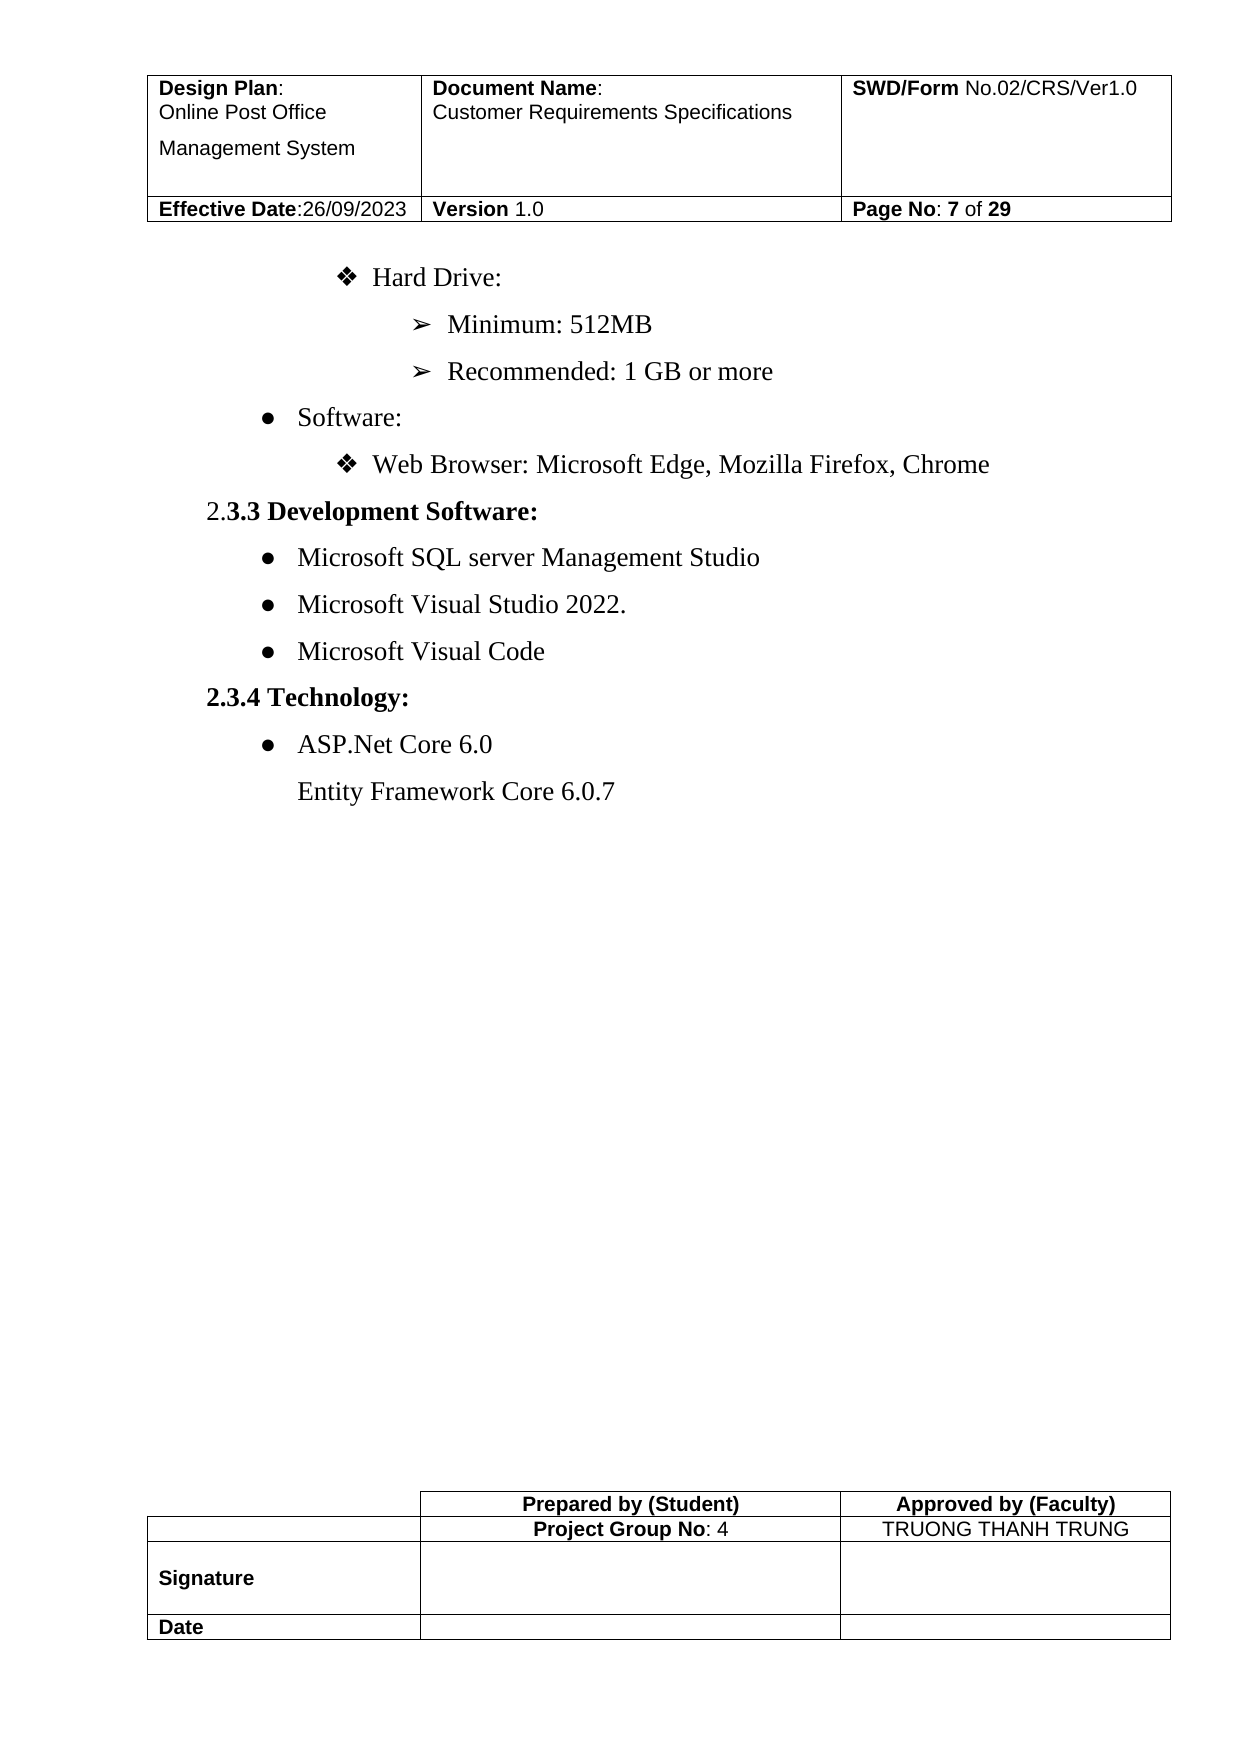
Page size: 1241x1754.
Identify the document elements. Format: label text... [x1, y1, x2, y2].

list Microsoft SQL server Management Studio [259, 541, 1168, 572]
text 2.3.3 Development Software: [147, 495, 1168, 526]
text Entity Framework Core 6.0.7 [222, 775, 1093, 806]
list Microsoft Visual Studio 2022. [259, 588, 1168, 619]
list Microsoft Visual Code [259, 635, 1168, 666]
list Hard Drive: [334, 261, 1168, 292]
list Software: [259, 401, 1168, 432]
list ASP.Net Core 6.0 [259, 728, 1168, 759]
list Minimum: 512MB [409, 308, 1168, 339]
list Web Browser: Microsoft Edge, Mozilla Firefox, Chrome [334, 448, 1168, 479]
list Recommended: 1 GB or more [409, 355, 1168, 386]
text 2.3.4 Technology: [147, 681, 1168, 712]
